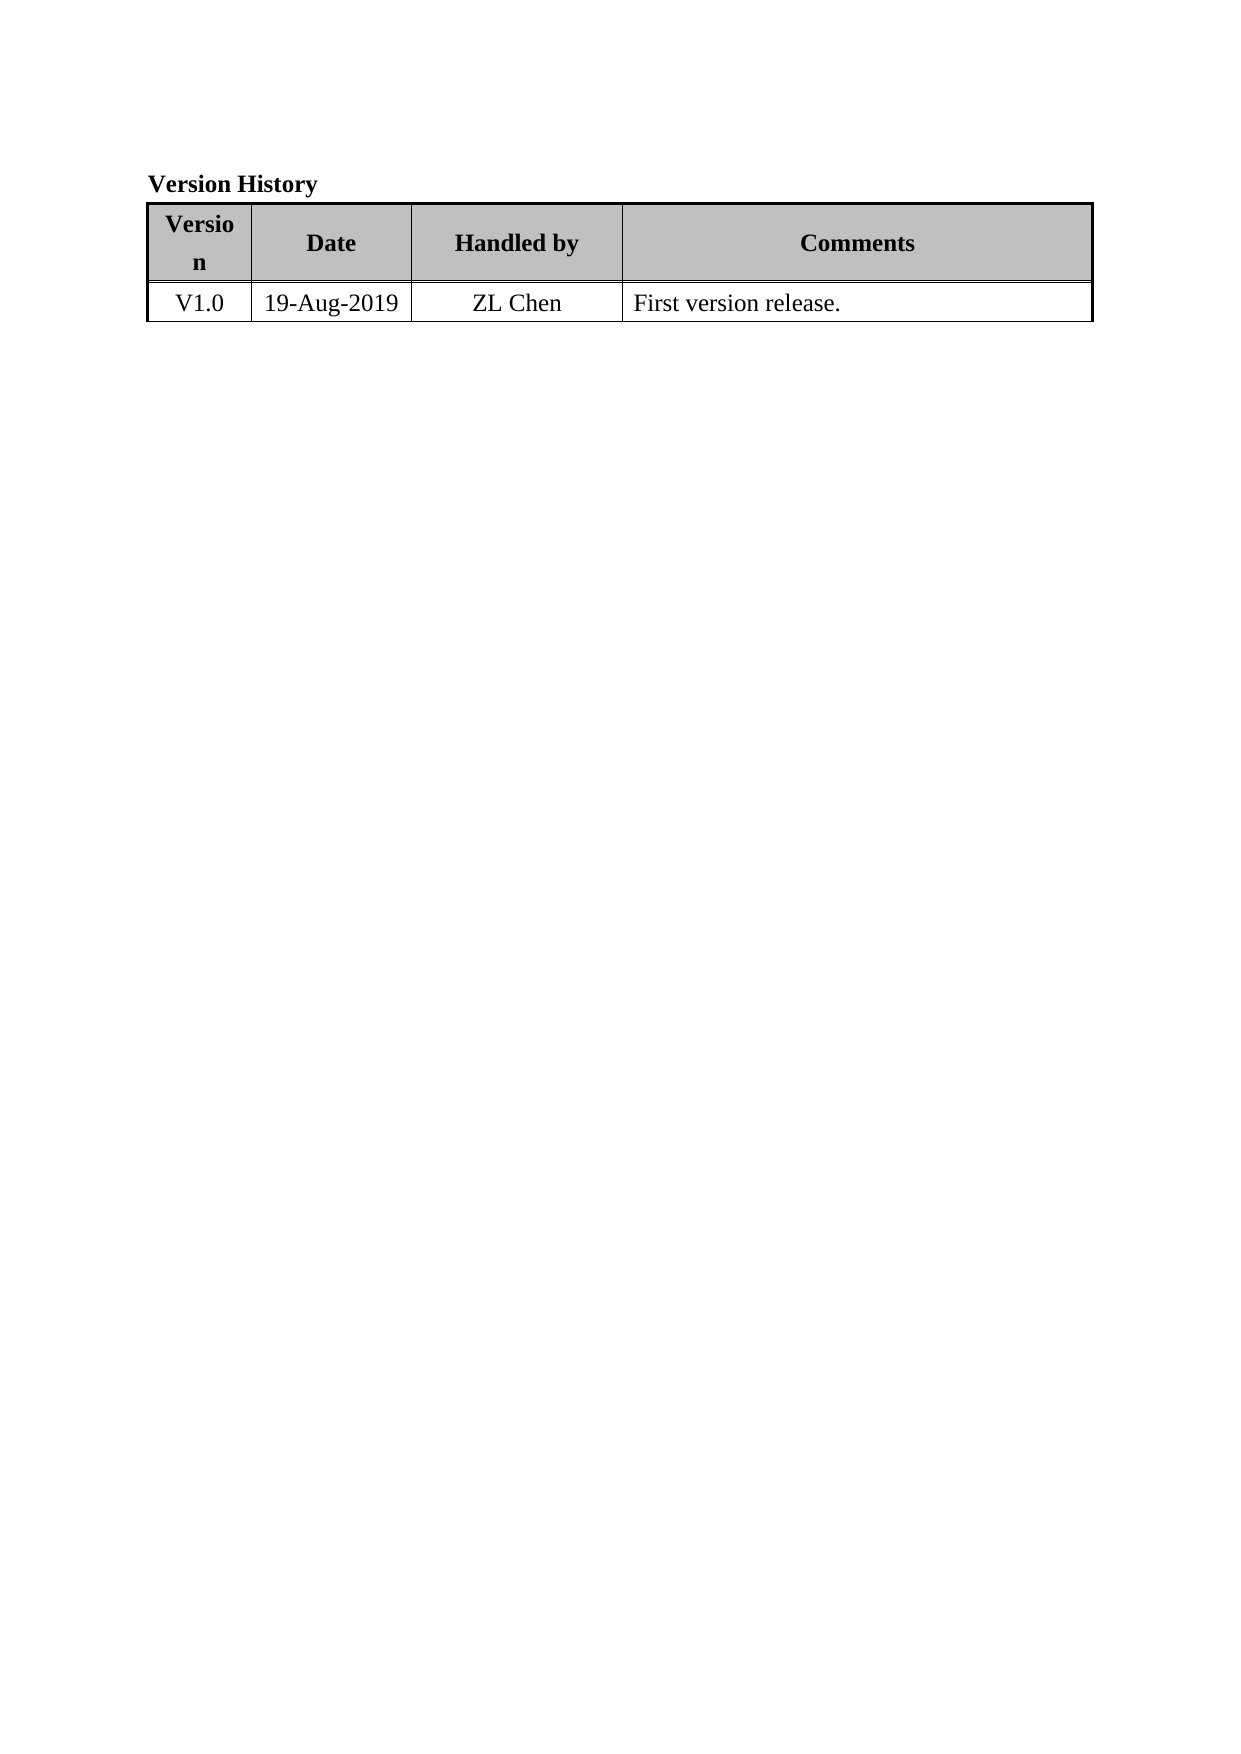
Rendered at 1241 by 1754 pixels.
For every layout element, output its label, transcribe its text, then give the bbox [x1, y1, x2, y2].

text Version History [148, 164, 1093, 202]
table_cell V1.0 [149, 283, 251, 321]
table_header Comments [623, 205, 1091, 280]
table_cell ZL Chen [412, 283, 622, 321]
table_header Handled by [412, 205, 622, 280]
table_header Version [149, 205, 251, 280]
table_cell 19-Aug-2019 [252, 283, 411, 321]
table_cell First version release. [623, 283, 1091, 321]
table_header Date [252, 205, 411, 280]
